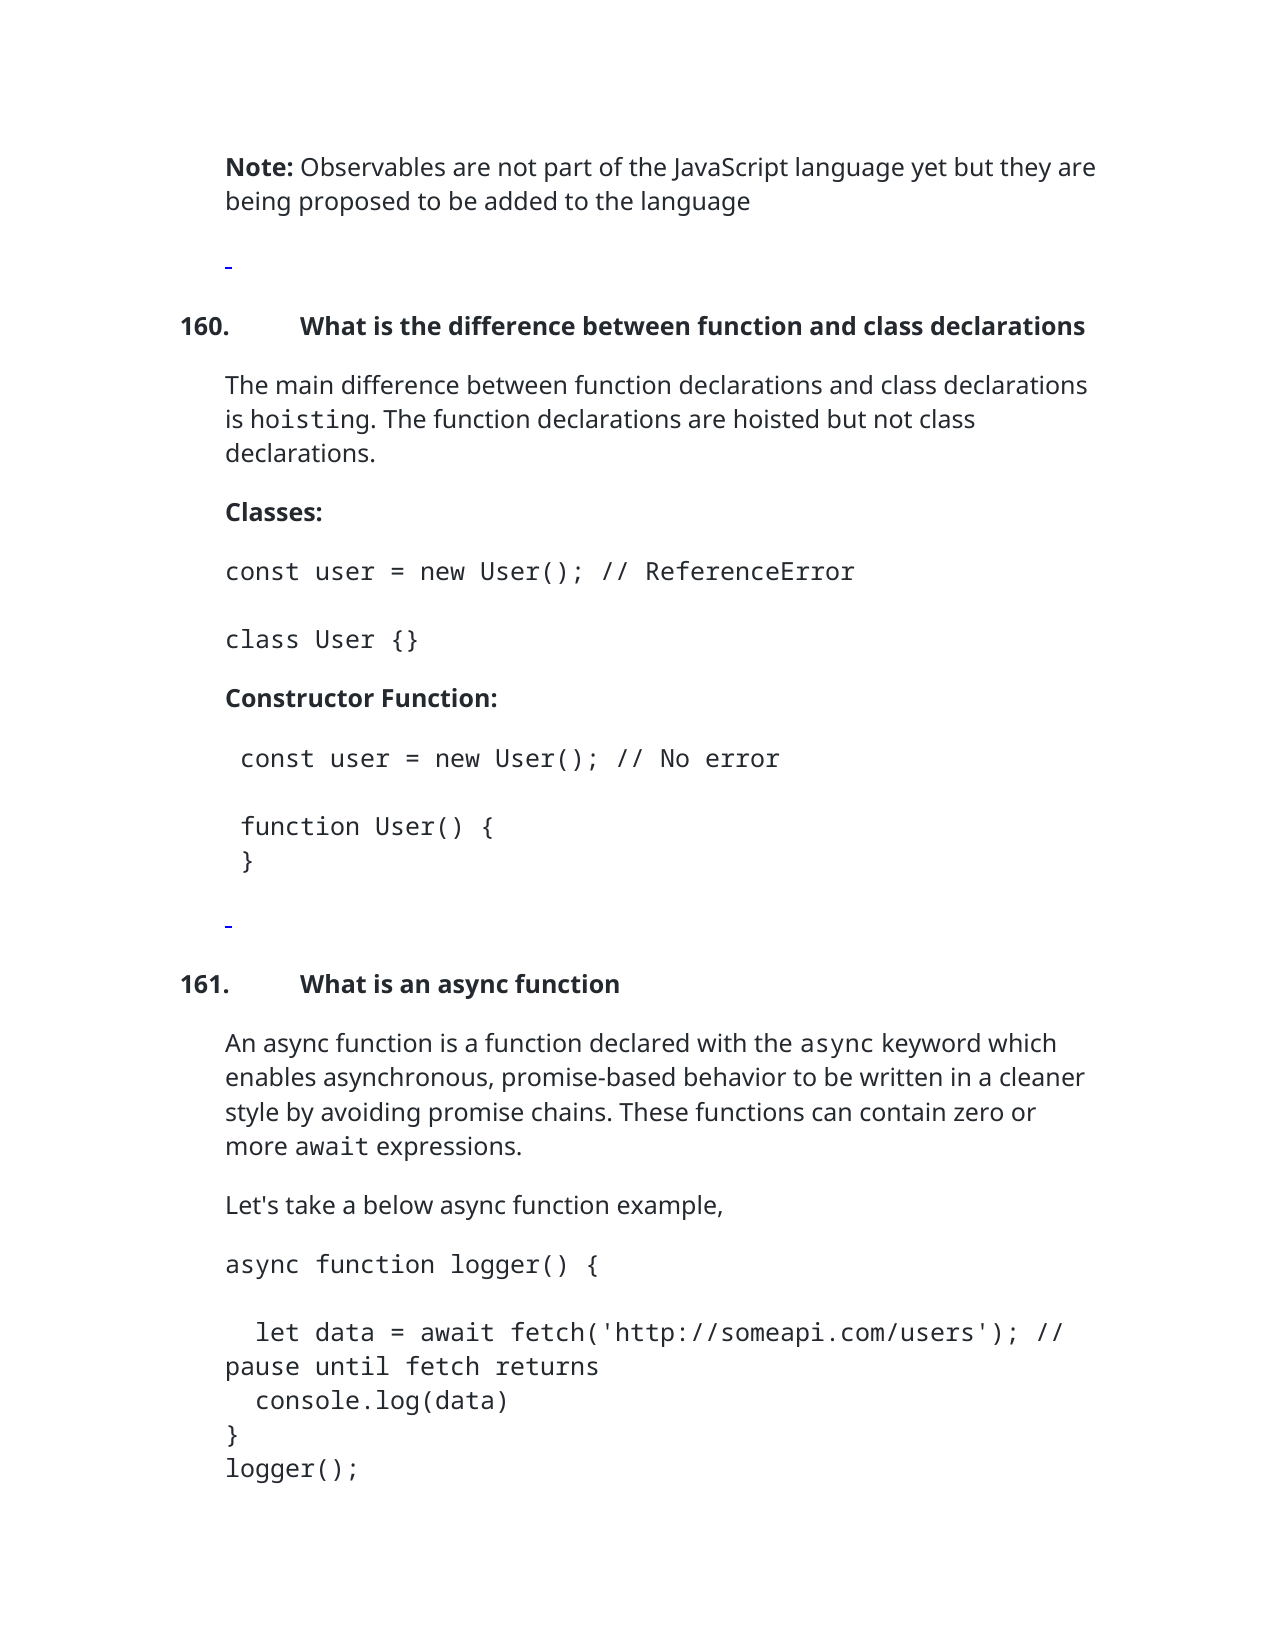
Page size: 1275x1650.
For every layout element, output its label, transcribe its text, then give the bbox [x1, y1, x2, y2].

text const user = new User(); // No error [225, 740, 1125, 774]
text console.log(data) [225, 1383, 1125, 1417]
text Constructor Function: [225, 681, 1125, 715]
text The main difference between function declarations and class declarations is hoisting. The function declarations are hoisted but not class declarations. [225, 368, 1125, 470]
text let data = await fetch('http://someapi.com/users'); // pause until fetch returns [225, 1314, 1125, 1383]
text Let's take a below async function example, [225, 1187, 1125, 1221]
text An async function is a function declared with the async keyword which enables asynchronous, promise-based behavior to be written in a cleaner style by avoiding promise chains. These functions can contain zero or more await expressions. [225, 1026, 1125, 1162]
list What is an async function [179, 967, 1125, 1001]
text logger(); [225, 1451, 1125, 1485]
text Note: Observables are not part of the JavaScript language yet but they are being proposed to be added to the language [225, 150, 1125, 218]
text async function logger() { [225, 1246, 1125, 1280]
text function User() { [225, 808, 1125, 842]
text } [225, 842, 1125, 876]
text const user = new User(); // ReferenceError [225, 554, 1125, 588]
list What is the difference between function and class declarations [179, 309, 1125, 343]
text Classes: [225, 495, 1125, 529]
text } [225, 1417, 1125, 1451]
text class User {} [225, 622, 1125, 656]
